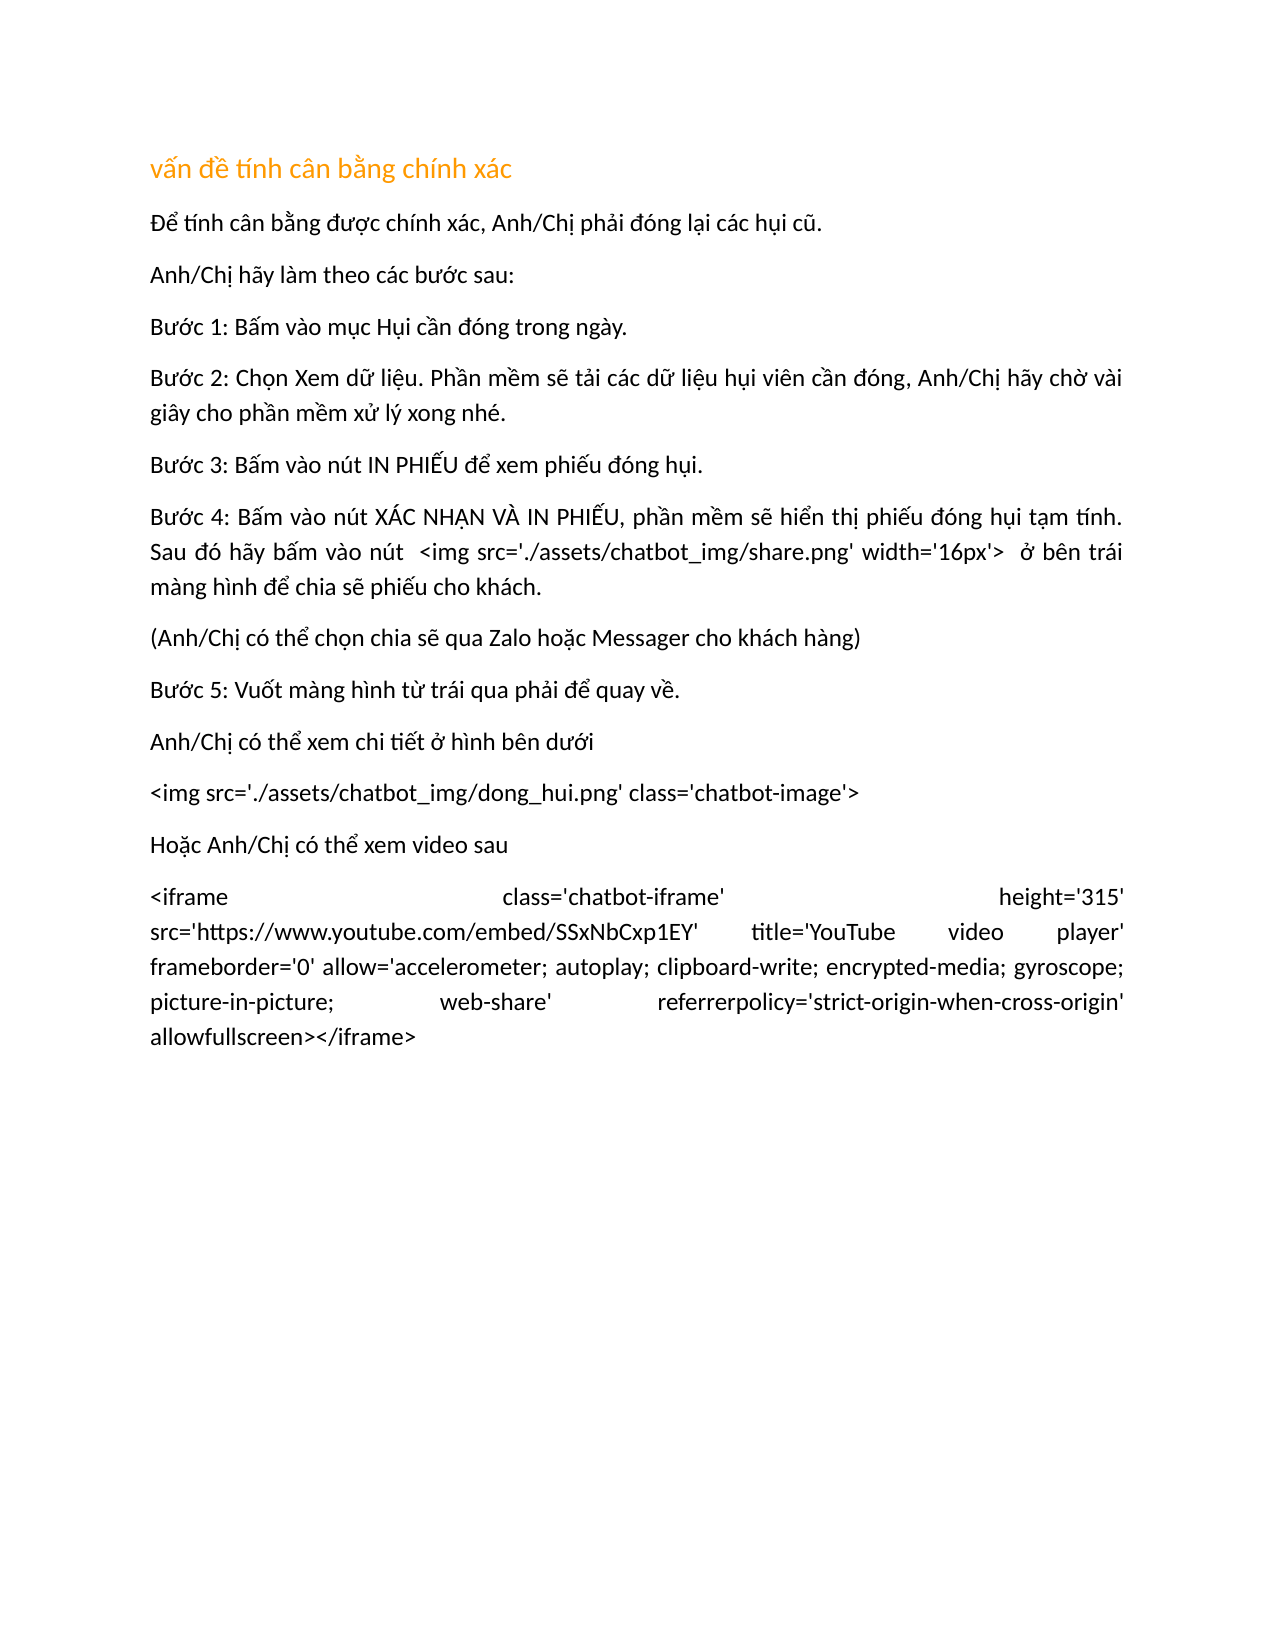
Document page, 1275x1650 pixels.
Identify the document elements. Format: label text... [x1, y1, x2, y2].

text Bước 4: Bấm vào nút XÁC NHẬN VÀ IN PHIẾU, phần mềm sẽ hiển thị phiếu đóng hụi tạm tính. Sau đó hãy bấm vào nút <img src='./assets/chatbot_img/share.png' width='16px'> ở bên trái màng hình để chia sẽ phiếu cho khách. [150, 501, 1125, 601]
text (Anh/Chị có thể chọn chia sẽ qua Zalo hoặc Messager cho khách hàng) [150, 623, 1125, 653]
text Để tính cân bằng được chính xác, Anh/Chị phải đóng lại các hụi cũ. [150, 208, 1125, 238]
text <img src='./assets/chatbot_img/dong_hui.png' class='chatbot-image'> [150, 778, 1125, 808]
text Bước 3: Bấm vào nút IN PHIẾU để xem phiếu đóng hụi. [150, 449, 1125, 480]
text <iframe class='chatbot-iframe' height='315' src='https://www.youtube.com/embed/SSxNbCxp1EY' title='YouTube video player' frameborder='0' allow='accelerometer; autoplay; clipboard-write; encrypted-media; gyroscope; picture-in-picture; web-share' referrerpolicy='strict-origin-when-cross-origin' allowfullscreen></iframe> [150, 881, 1125, 1051]
text vấn đề tính cân bằng chính xác [150, 150, 1125, 186]
text Anh/Chị có thể xem chi tiết ở hình bên dưới [150, 726, 1125, 756]
text Hoặc Anh/Chị có thể xem video sau [150, 829, 1125, 860]
text Bước 1: Bấm vào mục Hụi cần đóng trong ngày. [150, 311, 1125, 341]
text Bước 5: Vuốt màng hình từ trái qua phải để quay về. [150, 674, 1125, 705]
text Bước 2: Chọn Xem dữ liệu. Phần mềm sẽ tải các dữ liệu hụi viên cần đóng, Anh/Chị hãy chờ vài giây cho phần mềm xử lý xong nhé. [150, 363, 1125, 428]
text Anh/Chị hãy làm theo các bước sau: [150, 259, 1125, 290]
